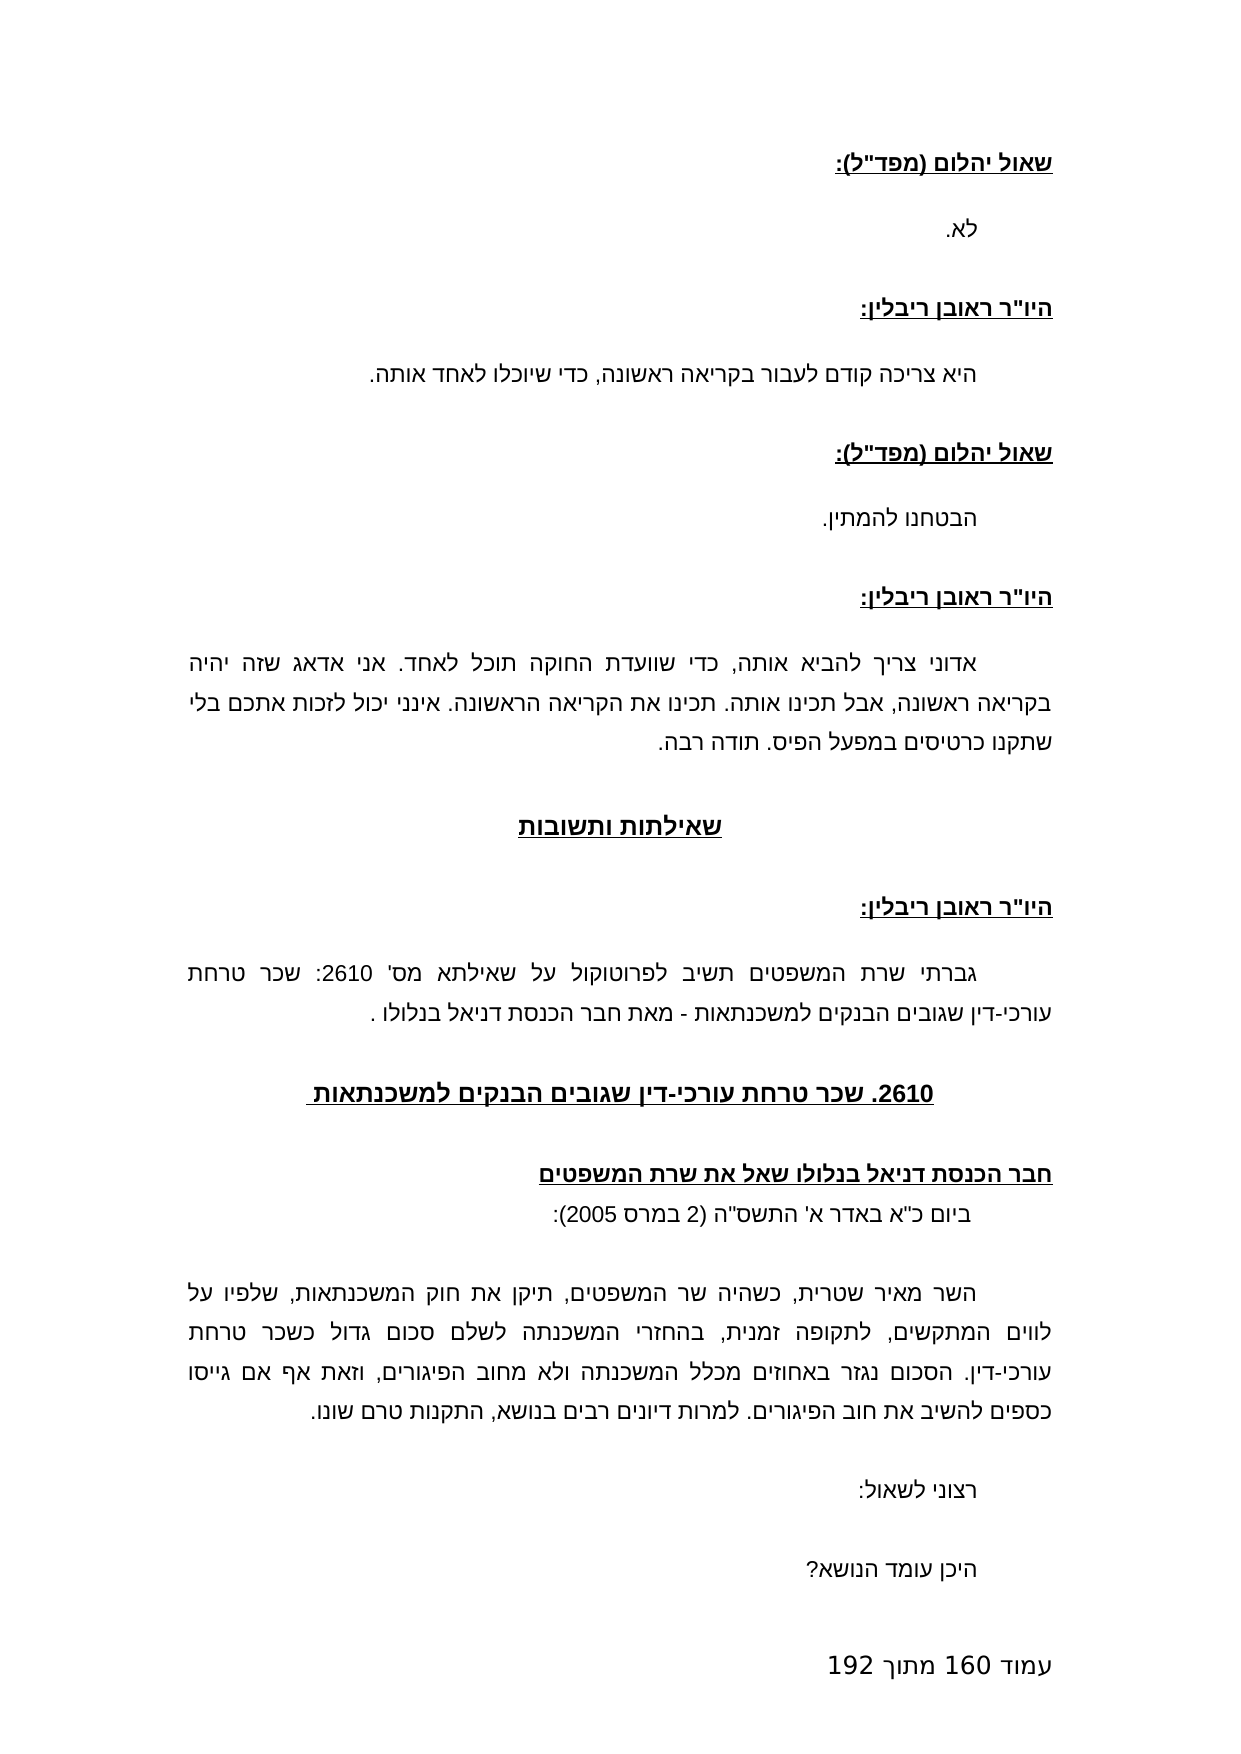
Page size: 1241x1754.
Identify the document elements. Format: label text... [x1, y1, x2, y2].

text גברתי שרת המשפטים תשיב לפרוטוקול על שאילתא מס' 2610: שכר טרחת עורכי-דין שגובים הבנקים למשכנתאות - מאת חבר הכנסת דניאל בנלולו . [187, 960, 1053, 1026]
text חבר הכנסת דניאל בנלולו שאל את שרת המשפטים [187, 1161, 1053, 1188]
text רצוני לשאול: [187, 1477, 1053, 1503]
text היו"ר ראובן ריבלין: [187, 894, 1053, 921]
text לא. [187, 216, 1053, 242]
text שאול יהלום (מפד"ל): [187, 150, 1053, 176]
text אדוני צריך להביא אותה, כדי שוועדת החוקה תוכל לאחד. אני אדאג שזה יהיה בקריאה ראשונה, אבל תכינו אותה. תכינו את הקריאה הראשונה. אינני יכול לזכות אתכם בלי שתקנו כרטיסים במפעל הפיס. תודה רבה. [187, 650, 1053, 756]
text שאול יהלום (מפד"ל): [187, 439, 1053, 466]
text הבטחנו להמתין. [187, 505, 1053, 532]
text 2610. שכר טרחת עורכי-דין שגובים הבנקים למשכנתאות [187, 1079, 1053, 1107]
text היו"ר ראובן ריבלין: [187, 295, 1053, 321]
text השר מאיר שטרית, כשהיה שר המשפטים, תיקן את חוק המשכנתאות, שלפיו על לווים המתקשים, לתקופה זמנית, בהחזרי המשכנתה לשלם סכום גדול כשכר טרחת עורכי-דין. הסכום נגזר באחוזים מכלל המשכנתה ולא מחוב הפיגורים, וזאת אף אם גייסו כספים להשיב את חוב הפיגורים. למרות דיונים רבים בנושא, התקנות טרם שונו. [187, 1280, 1053, 1424]
text היא צריכה קודם לעבור בקריאה ראשונה, כדי שיוכלו לאחד אותה. [187, 361, 1053, 387]
text שאילתות ותשובות [187, 812, 1053, 841]
text ביום כ"א באדר א' התשס"ה (2 במרס 2005): [187, 1201, 1053, 1227]
text היכן עומד הנושא? [187, 1556, 1053, 1582]
text היו"ר ראובן ריבלין: [187, 584, 1053, 611]
